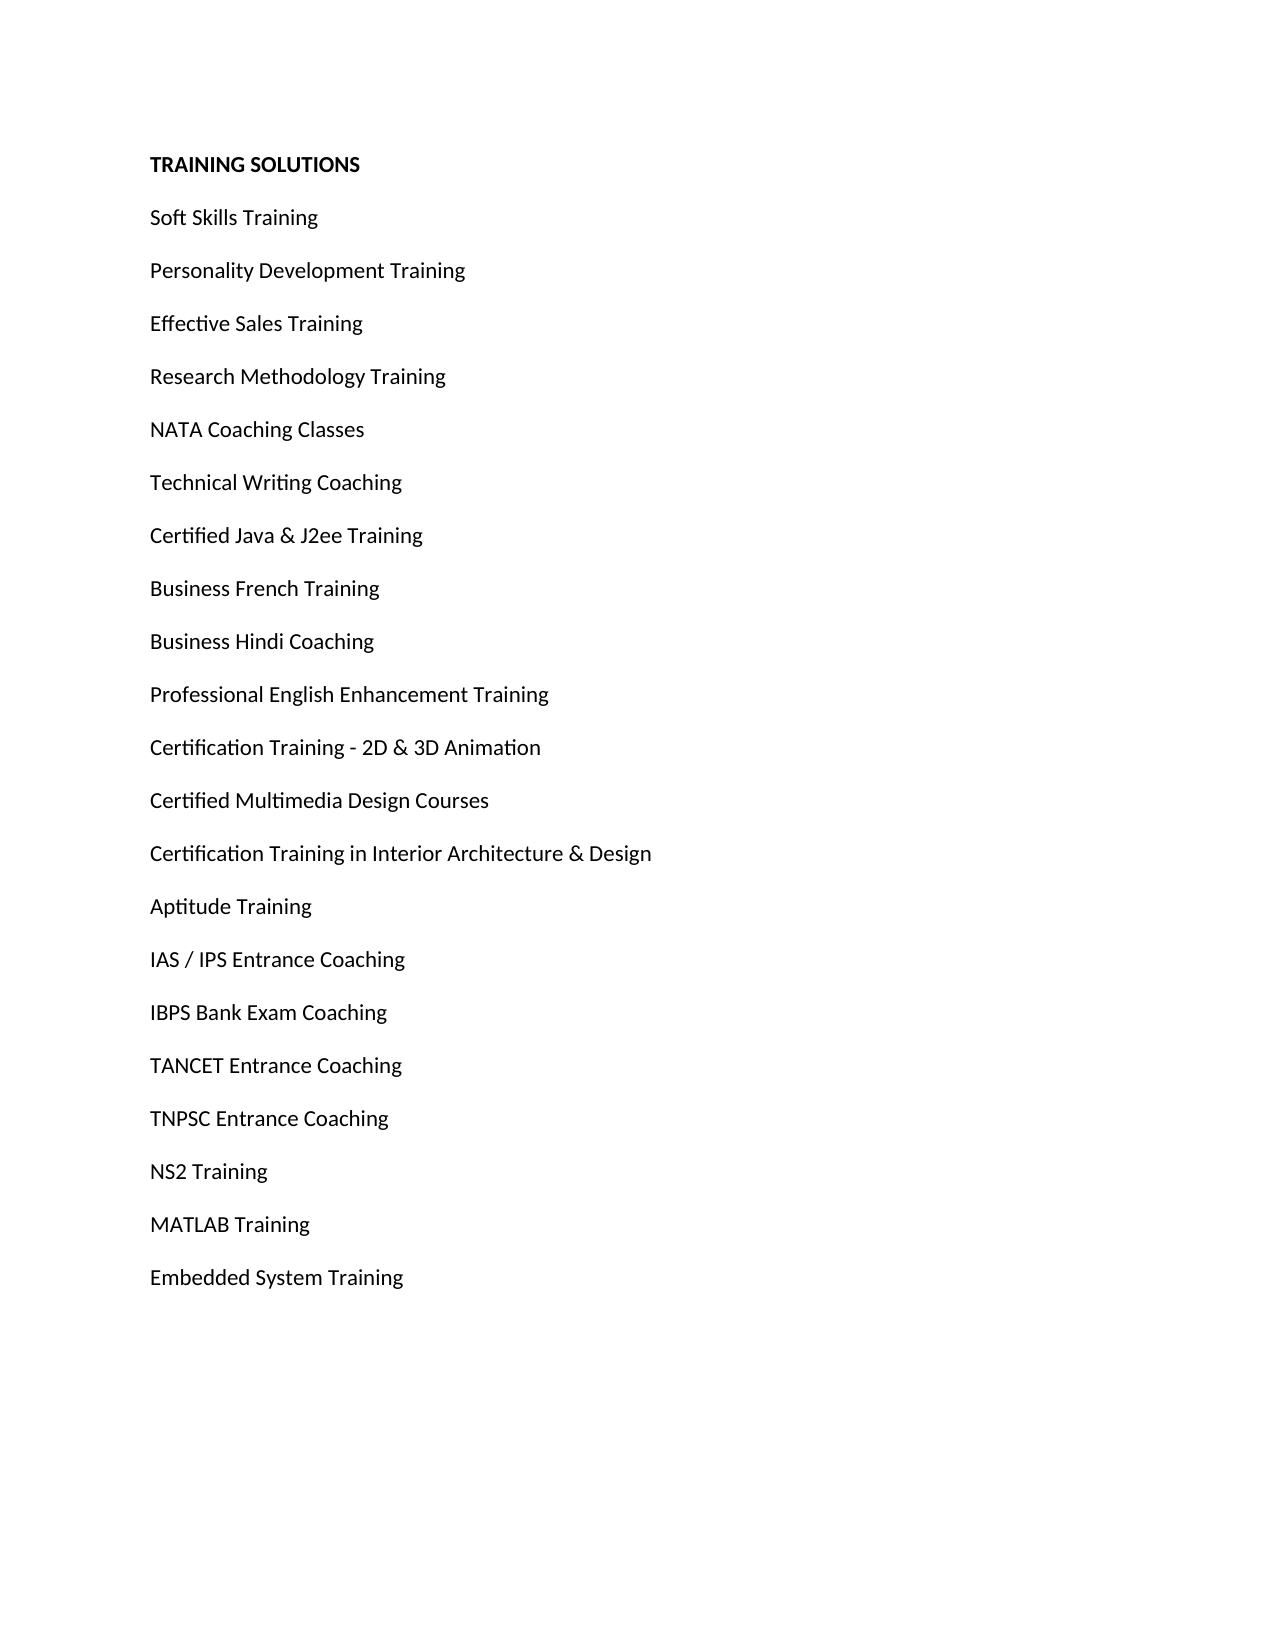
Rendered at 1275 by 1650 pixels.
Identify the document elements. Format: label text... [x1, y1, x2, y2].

text Certified Multimedia Design Courses [150, 786, 1125, 814]
text MATLAB Training [150, 1210, 1125, 1238]
text NS2 Training [150, 1157, 1125, 1185]
text Technical Writing Coaching [150, 468, 1125, 496]
text TNPSC Entrance Coaching [150, 1104, 1125, 1132]
text TRAINING SOLUTIONS [150, 150, 1125, 178]
text Certification Training in Interior Architecture & Design [150, 839, 1125, 867]
text NATA Coaching Classes [150, 415, 1125, 443]
text Business French Training [150, 574, 1125, 602]
text Certification Training - 2D & 3D Animation [150, 733, 1125, 761]
text Certified Java & J2ee Training [150, 521, 1125, 549]
text Personality Development Training [150, 256, 1125, 284]
text Soft Skills Training [150, 203, 1125, 231]
text Aptitude Training [150, 892, 1125, 920]
text IBPS Bank Exam Coaching [150, 998, 1125, 1026]
text IAS / IPS Entrance Coaching [150, 945, 1125, 973]
text Research Methodology Training [150, 362, 1125, 390]
text Embedded System Training [150, 1263, 1125, 1291]
text Effective Sales Training [150, 309, 1125, 337]
text TANCET Entrance Coaching [150, 1051, 1125, 1079]
text Professional English Enhancement Training [150, 680, 1125, 708]
text Business Hindi Coaching [150, 627, 1125, 655]
